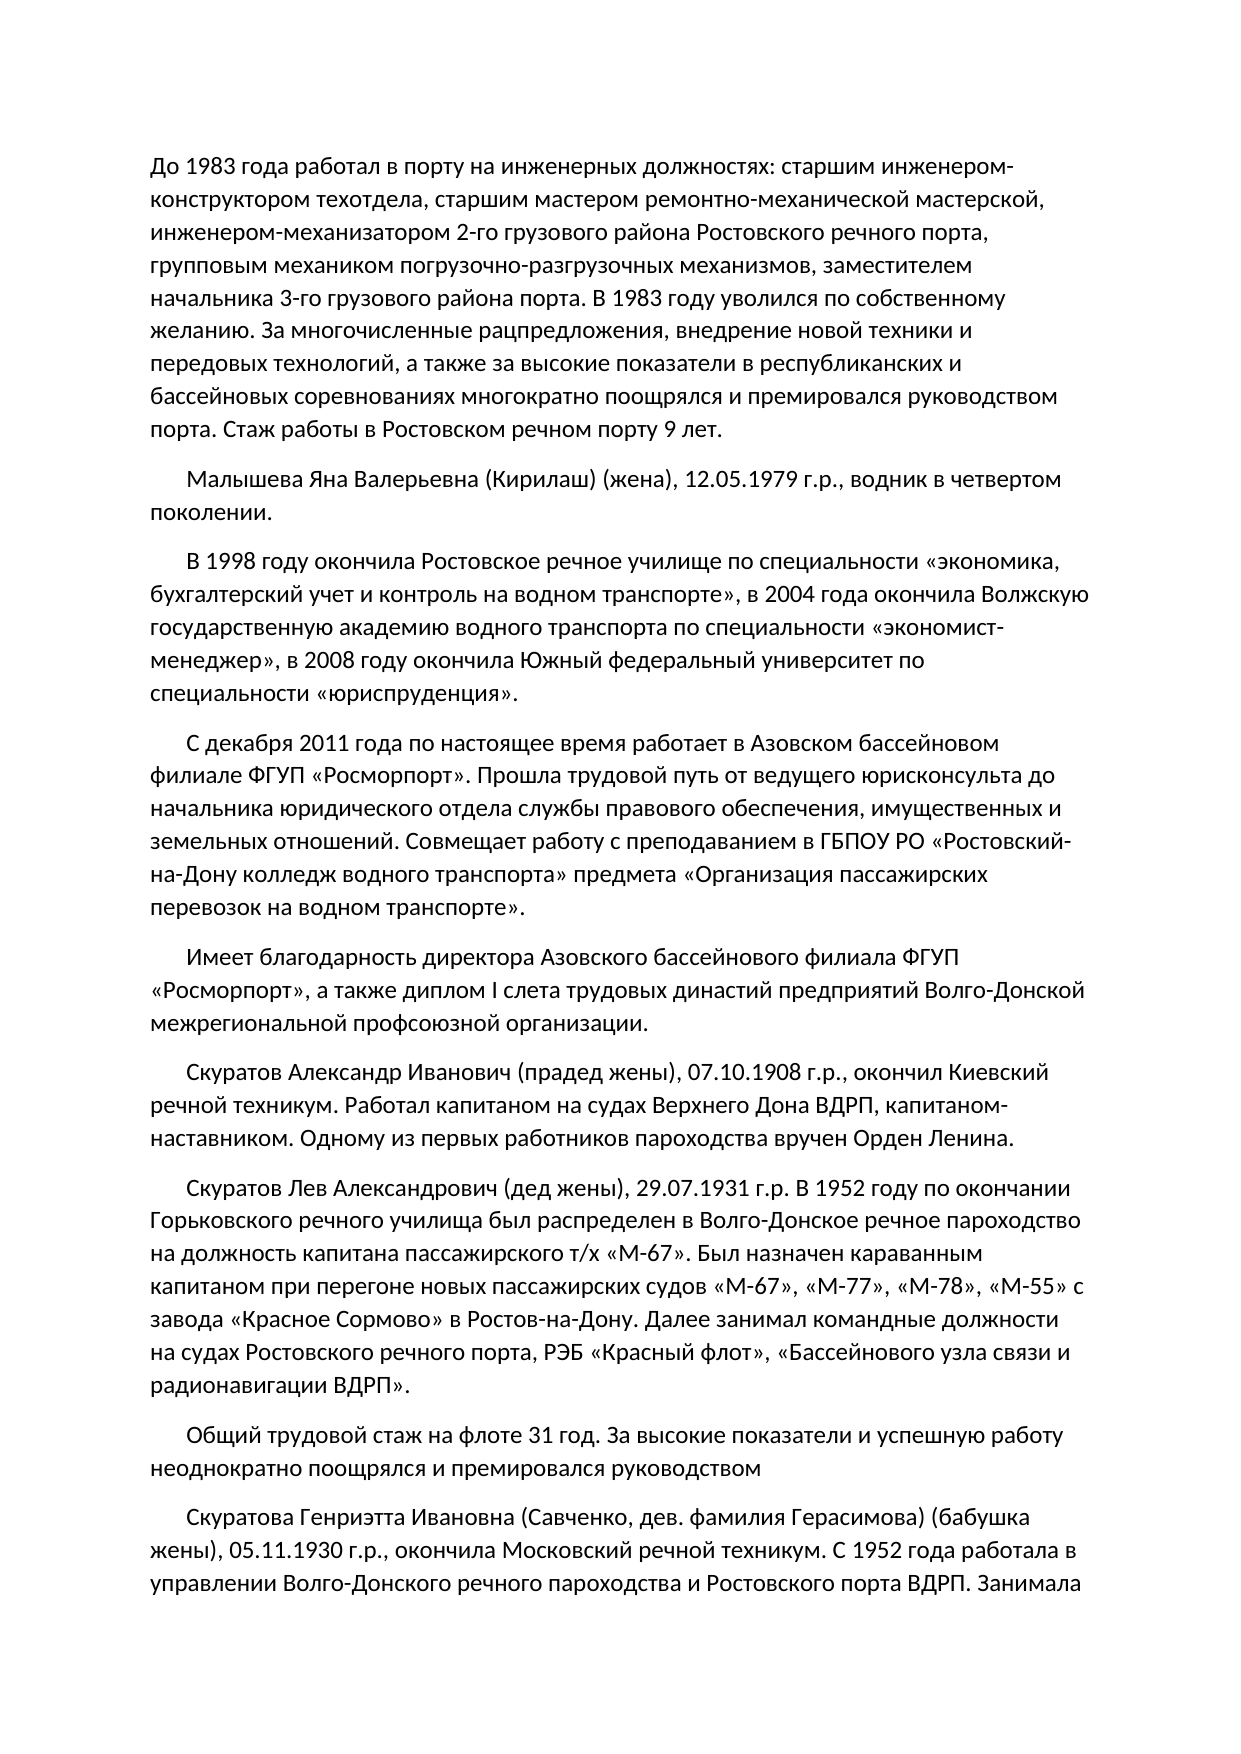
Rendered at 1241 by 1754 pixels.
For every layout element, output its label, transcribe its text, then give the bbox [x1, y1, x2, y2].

text Скуратов Александр Иванович (прадед жены), 07.10.1908 г.р., окончил Киевский речной техникум. Работал капитаном на судах Верхнего Дона ВДРП, капитаном-наставником. Одному из первых работников пароходства вручен Орден Ленина. [150, 1056, 1090, 1153]
text С декабря 2011 года по настоящее время работает в Азовском бассейновом филиале ФГУП «Росморпорт». Прошла трудовой путь от ведущего юрисконсульта до начальника юридического отдела службы правового обеспечения, имущественных и земельных отношений. Совмещает работу с преподаванием в ГБПОУ РО «Ростовский-на-Дону колледж водного транспорта» предмета «Организация пассажирских перевозок на водном транспорте». [150, 727, 1090, 922]
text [150, 150, 1090, 444]
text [150, 1501, 1090, 1598]
text Имеет благодарность директора Азовского бассейнового филиала ФГУП «Росморпорт», а также диплом I слета трудовых династий предприятий Волго-Донской межрегиональной профсоюзной организации. [150, 941, 1090, 1037]
text Скуратов Лев Александрович (дед жены), 29.07.1931 г.р. В 1952 году по окончании Горьковского речного училища был распределен в Волго-Донское речное пароходство на должность капитана пассажирского т/х «М-67». Был назначен караванным капитаном при перегоне новых пассажирских судов «М-67», «М-77», «М-78», «М-55» с завода «Красное Сормово» в Ростов-на-Дону. Далее занимал командные должности на судах Ростовского речного порта, РЭБ «Красный флот», «Бассейнового узла связи и радионавигации ВДРП». [150, 1172, 1090, 1400]
text В 1998 году окончила Ростовское речное училище по специальности «экономика, бухгалтерский учет и контроль на водном транспорте», в 2004 года окончила Волжскую государственную академию водного транспорта по специальности «экономист-менеджер», в 2008 году окончила Южный федеральный университет по специальности «юриспруденция». [150, 545, 1090, 708]
text Малышева Яна Валерьевна (Кирилаш) (жена), 12.05.1979 г.р., водник в четвертом поколении. [150, 463, 1090, 526]
text Общий трудовой стаж на флоте 31 год. За высокие показатели и успешную работу неоднократно поощрялся и премировался руководством [150, 1419, 1090, 1482]
